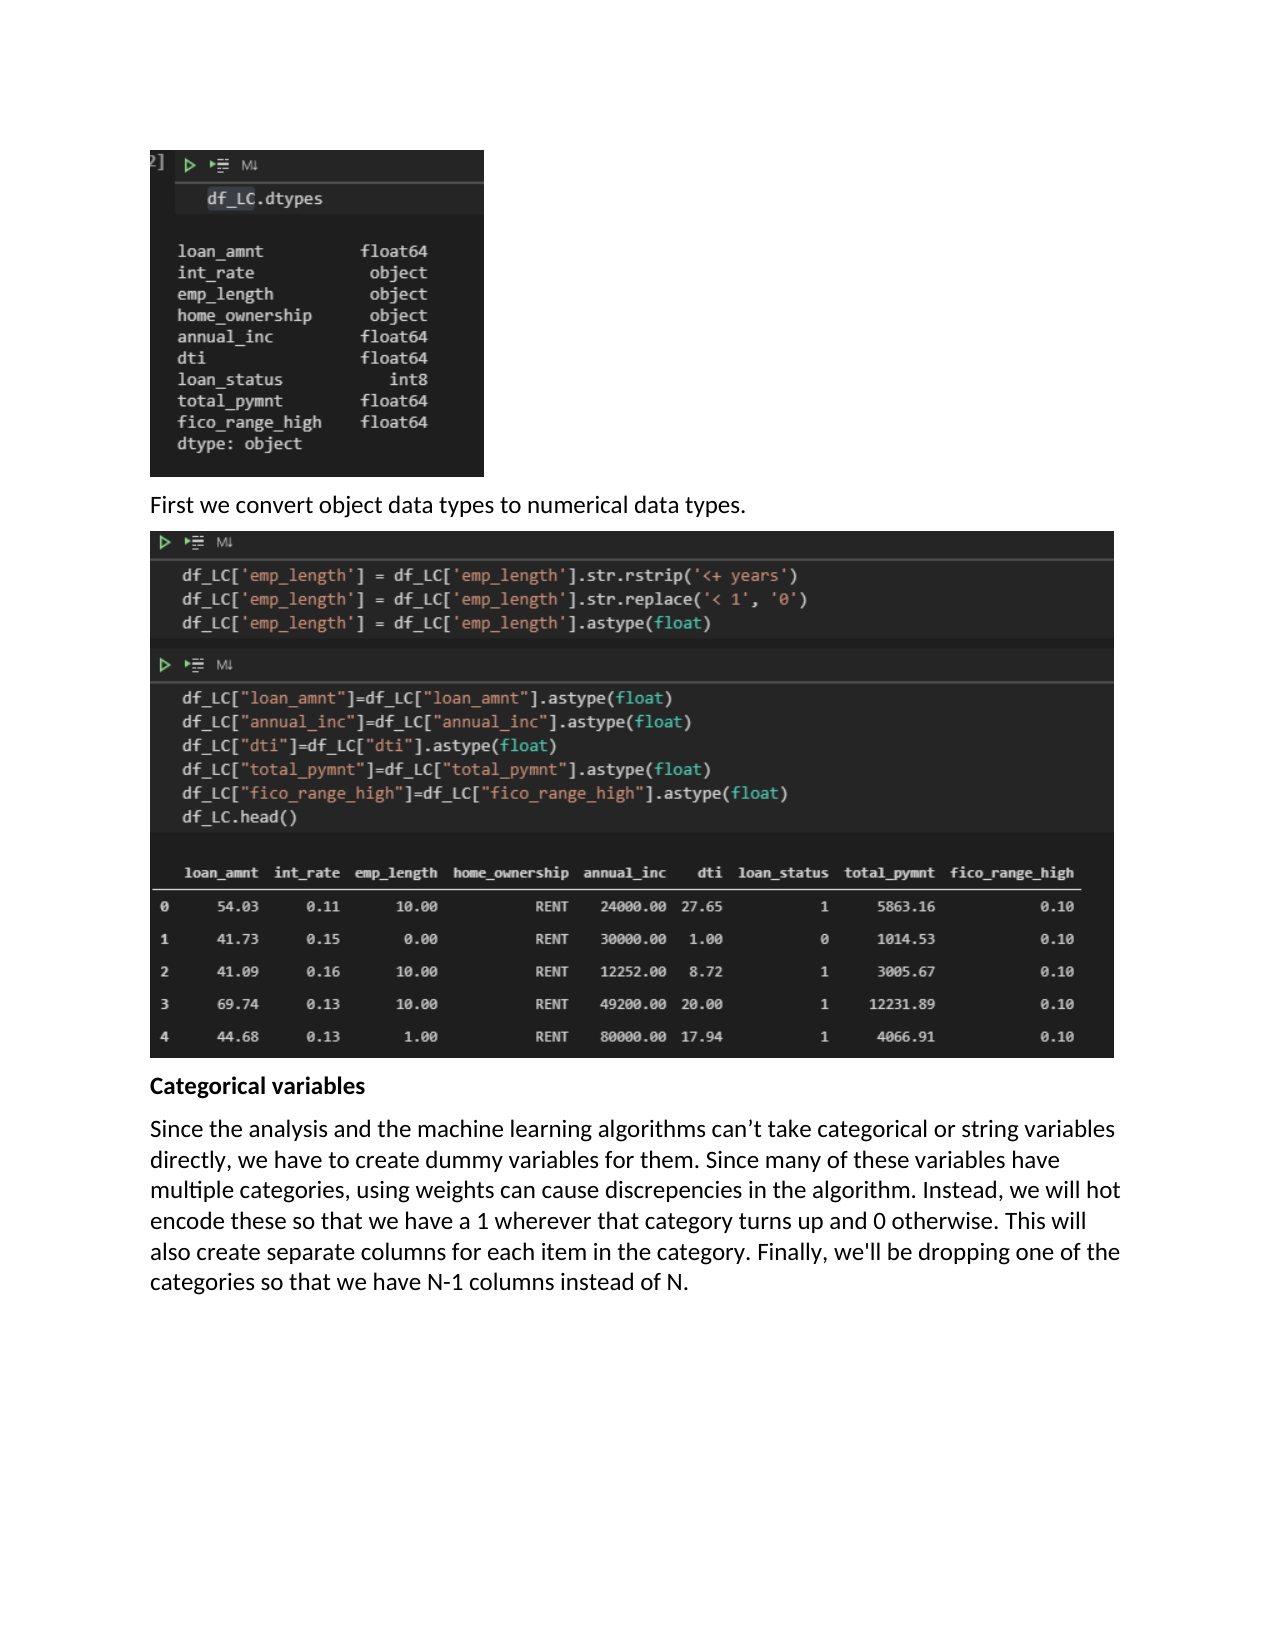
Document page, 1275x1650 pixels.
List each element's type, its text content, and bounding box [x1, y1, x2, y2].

picture [150, 150, 484, 477]
text Categorical variables [150, 1071, 1125, 1101]
text Since the analysis and the machine learning algorithms can’t take categorical or string variables directly, we have to create dummy variables for them. Since many of these variables have multiple categories, using weights can cause discrepencies in the algorithm. Instead, we will hot encode these so that we have a 1 wherever that category turns up and 0 otherwise. This will also create separate columns for each item in the category. Finally, we'll be dropping one of the categories so that we have N-1 columns instead of N. [150, 1113, 1125, 1297]
picture [150, 531, 1114, 1058]
text First we convert object data types to numerical data types. [150, 489, 1125, 519]
